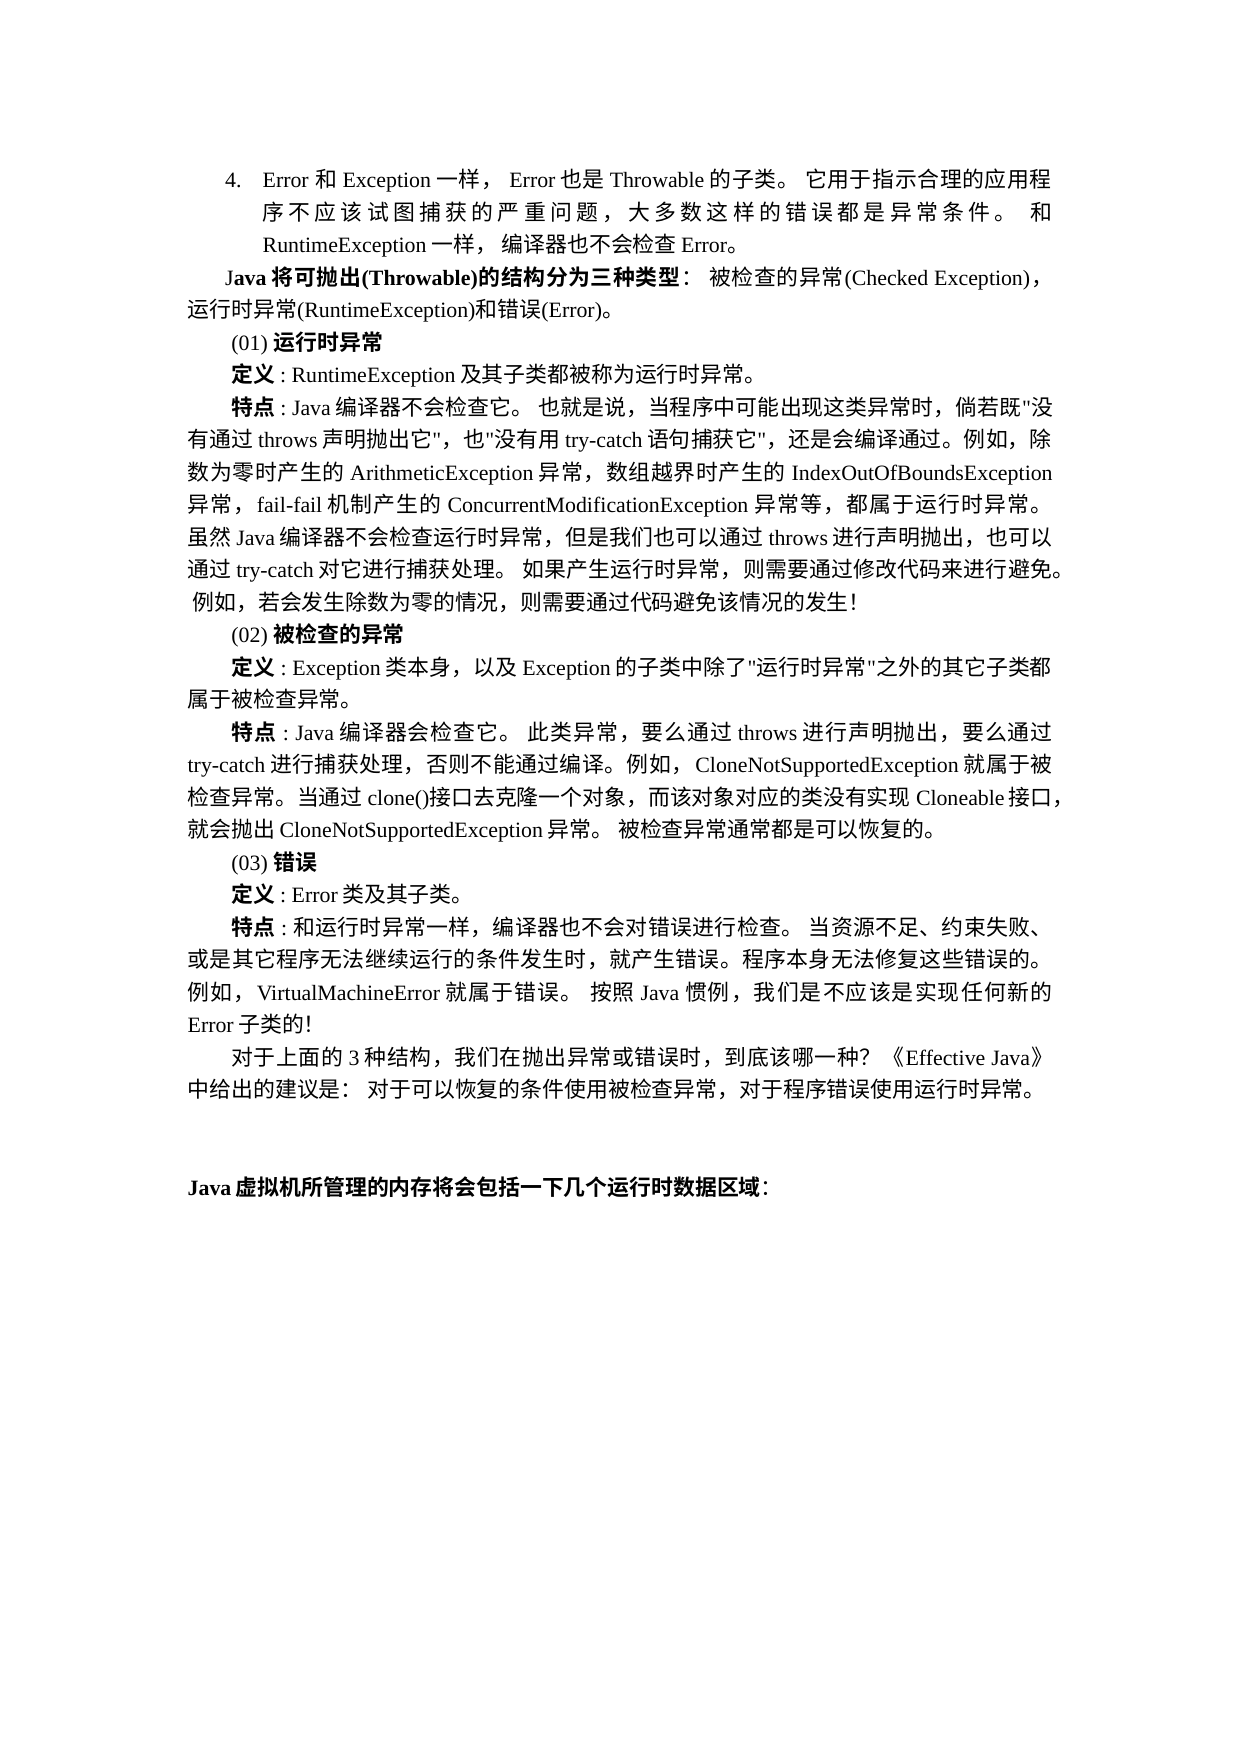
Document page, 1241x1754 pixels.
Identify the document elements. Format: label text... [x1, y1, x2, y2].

text 定义 : Error类及其子类。 [187, 877, 1053, 909]
text (01) 运行时异常 [187, 324, 1053, 357]
text 定义 : RuntimeException及其子类都被称为运行时异常。 [187, 357, 1053, 389]
text (03) 错误 [187, 844, 1053, 877]
text 特点 : Java编译器不会检查它。 也就是说，当程序中可能出现这类异常时，倘若既"没有通过throws声明抛出它"，也"没有用try-catch语句捕获它"，还是会编译通过。例如，除数为零时产生的ArithmeticException异常，数组越界时产生的IndexOutOfBoundsException异常，fail-fail机制产生的ConcurrentModificationException异常等，都属于运行时异常。 虽然Java编译器不会检查运行时异常，但是我们也可以通过throws进行声明抛出，也可以通过try-catch对它进行捕获处理。 如果产生运行时异常，则需要通过修改代码来进行避免。 例如，若会发生除数为零的情况，则需要通过代码避免该情况的发生！ [187, 389, 1053, 617]
text Java将可抛出(Throwable)的结构分为三种类型： 被检查的异常(Checked Exception)，运行时异常(RuntimeException)和错误(Error)。 [187, 259, 1053, 324]
text 对于上面的3种结构，我们在抛出异常或错误时，到底该哪一种？《Effective Java》中给出的建议是： 对于可以恢复的条件使用被检查异常，对于程序错误使用运行时异常。 [187, 1039, 1053, 1104]
text (02) 被检查的异常 [187, 617, 1053, 649]
text 定义 : Exception类本身，以及Exception的子类中除了"运行时异常"之外的其它子类都属于被检查异常。 [187, 649, 1053, 714]
text Java虚拟机所管理的内存将会包括一下几个运行时数据区域： [187, 1169, 1053, 1202]
list Error 和Exception一样， Error也是Throwable的子类。 它用于指示合理的应用程序不应该试图捕获的严重问题，大多数这样的错误都是异常条件。 和RuntimeException一样， 编译器也不会检查Error。 [225, 162, 1053, 259]
text 特点 : 和运行时异常一样，编译器也不会对错误进行检查。 当资源不足、约束失败、或是其它程序无法继续运行的条件发生时，就产生错误。程序本身无法修复这些错误的。例如，VirtualMachineError就属于错误。 按照Java惯例，我们是不应该是实现任何新的Error子类的！ [187, 909, 1053, 1039]
text 特点 : Java编译器会检查它。 此类异常，要么通过throws进行声明抛出，要么通过try-catch进行捕获处理，否则不能通过编译。例如，CloneNotSupportedException就属于被检查异常。当通过clone()接口去克隆一个对象，而该对象对应的类没有实现Cloneable接口，就会抛出CloneNotSupportedException异常。 被检查异常通常都是可以恢复的。 [187, 714, 1053, 844]
